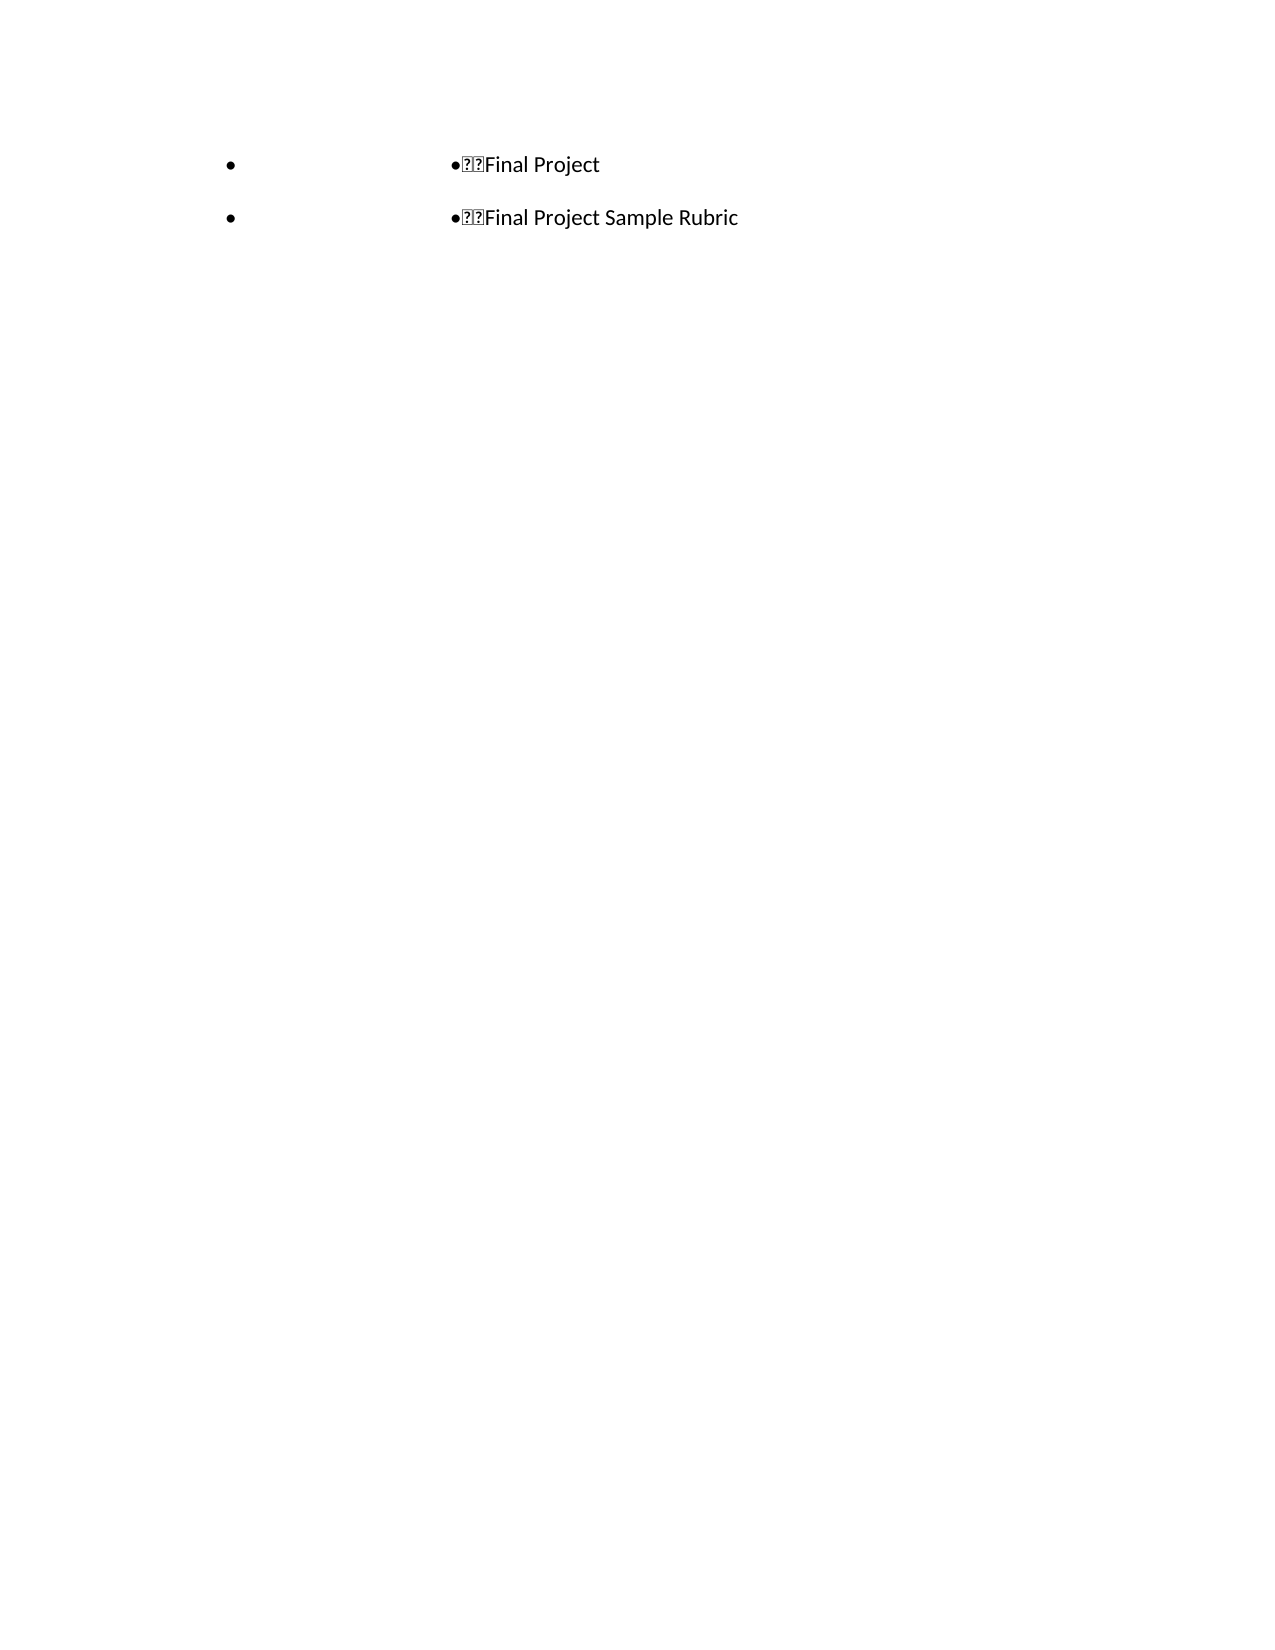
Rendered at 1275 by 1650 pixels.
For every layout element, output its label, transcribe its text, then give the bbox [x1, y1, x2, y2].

text • •Final Project [150, 150, 1125, 178]
text • •Final Project Sample Rubric [150, 203, 1125, 231]
